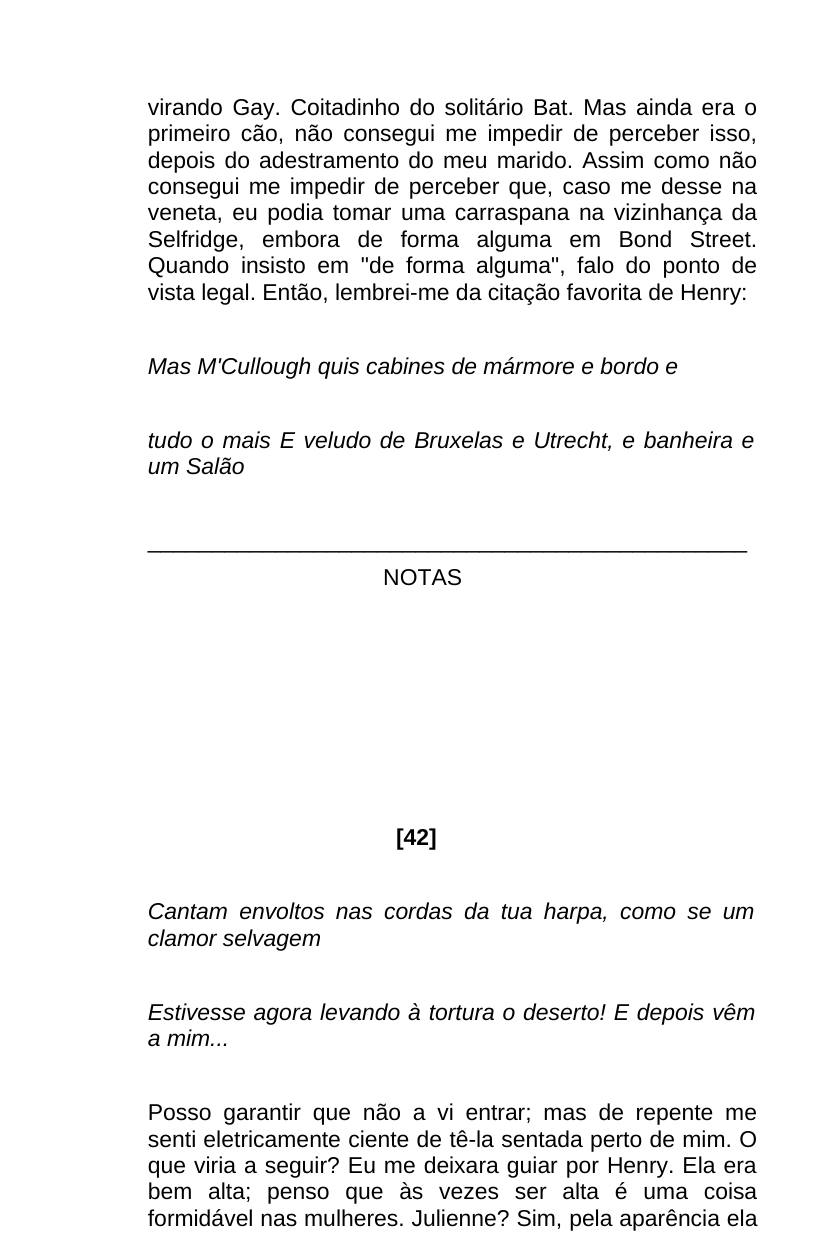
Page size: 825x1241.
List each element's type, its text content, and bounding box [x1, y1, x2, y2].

text Mas M'Cullough quis cabines de mármore e bordo e [148, 353, 758, 379]
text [148, 1099, 758, 1231]
text Cantam envoltos nas cordas da tua harpa, como se um clamor selvagem [148, 898, 758, 951]
text Estivesse agora levando à tortura o deserto! E depois vêm a mim... [148, 999, 758, 1051]
text tudo o mais E veludo de Bruxelas e Utrecht, e banheira e um Salão [148, 427, 758, 479]
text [148, 94, 758, 305]
subtitle [42] [148, 824, 758, 850]
text _______________________________________________ [148, 527, 758, 554]
text NOTAS [148, 564, 758, 591]
